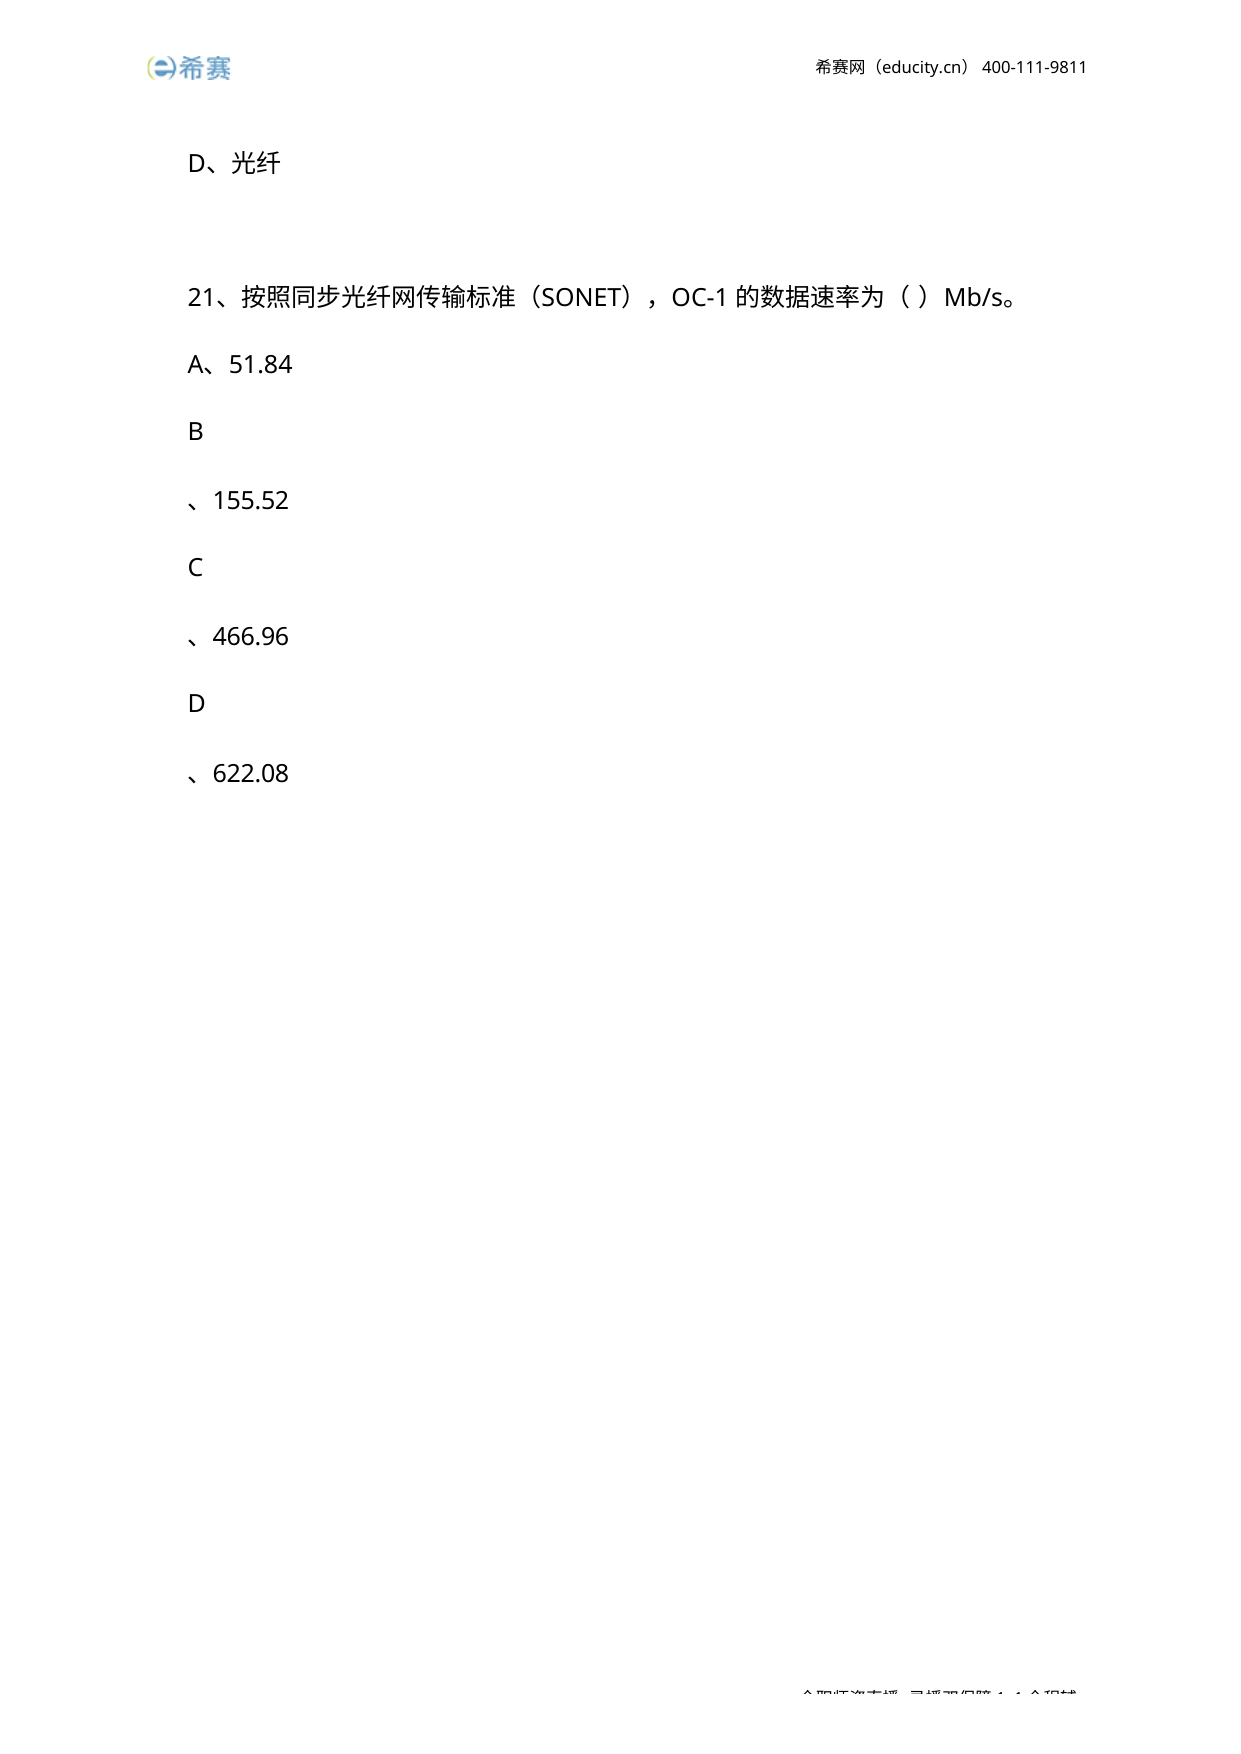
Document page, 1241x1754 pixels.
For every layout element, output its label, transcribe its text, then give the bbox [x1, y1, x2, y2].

text A、51.84 B、155.52 C、466.96 D、622.08 [187, 344, 300, 789]
text 21、按照同步光纤网传输标准（SONET），OC-1 的数据速率为（ ）Mb/s。 [187, 277, 1138, 313]
text D、光纤 [187, 144, 1138, 180]
picture [147, 56, 231, 80]
